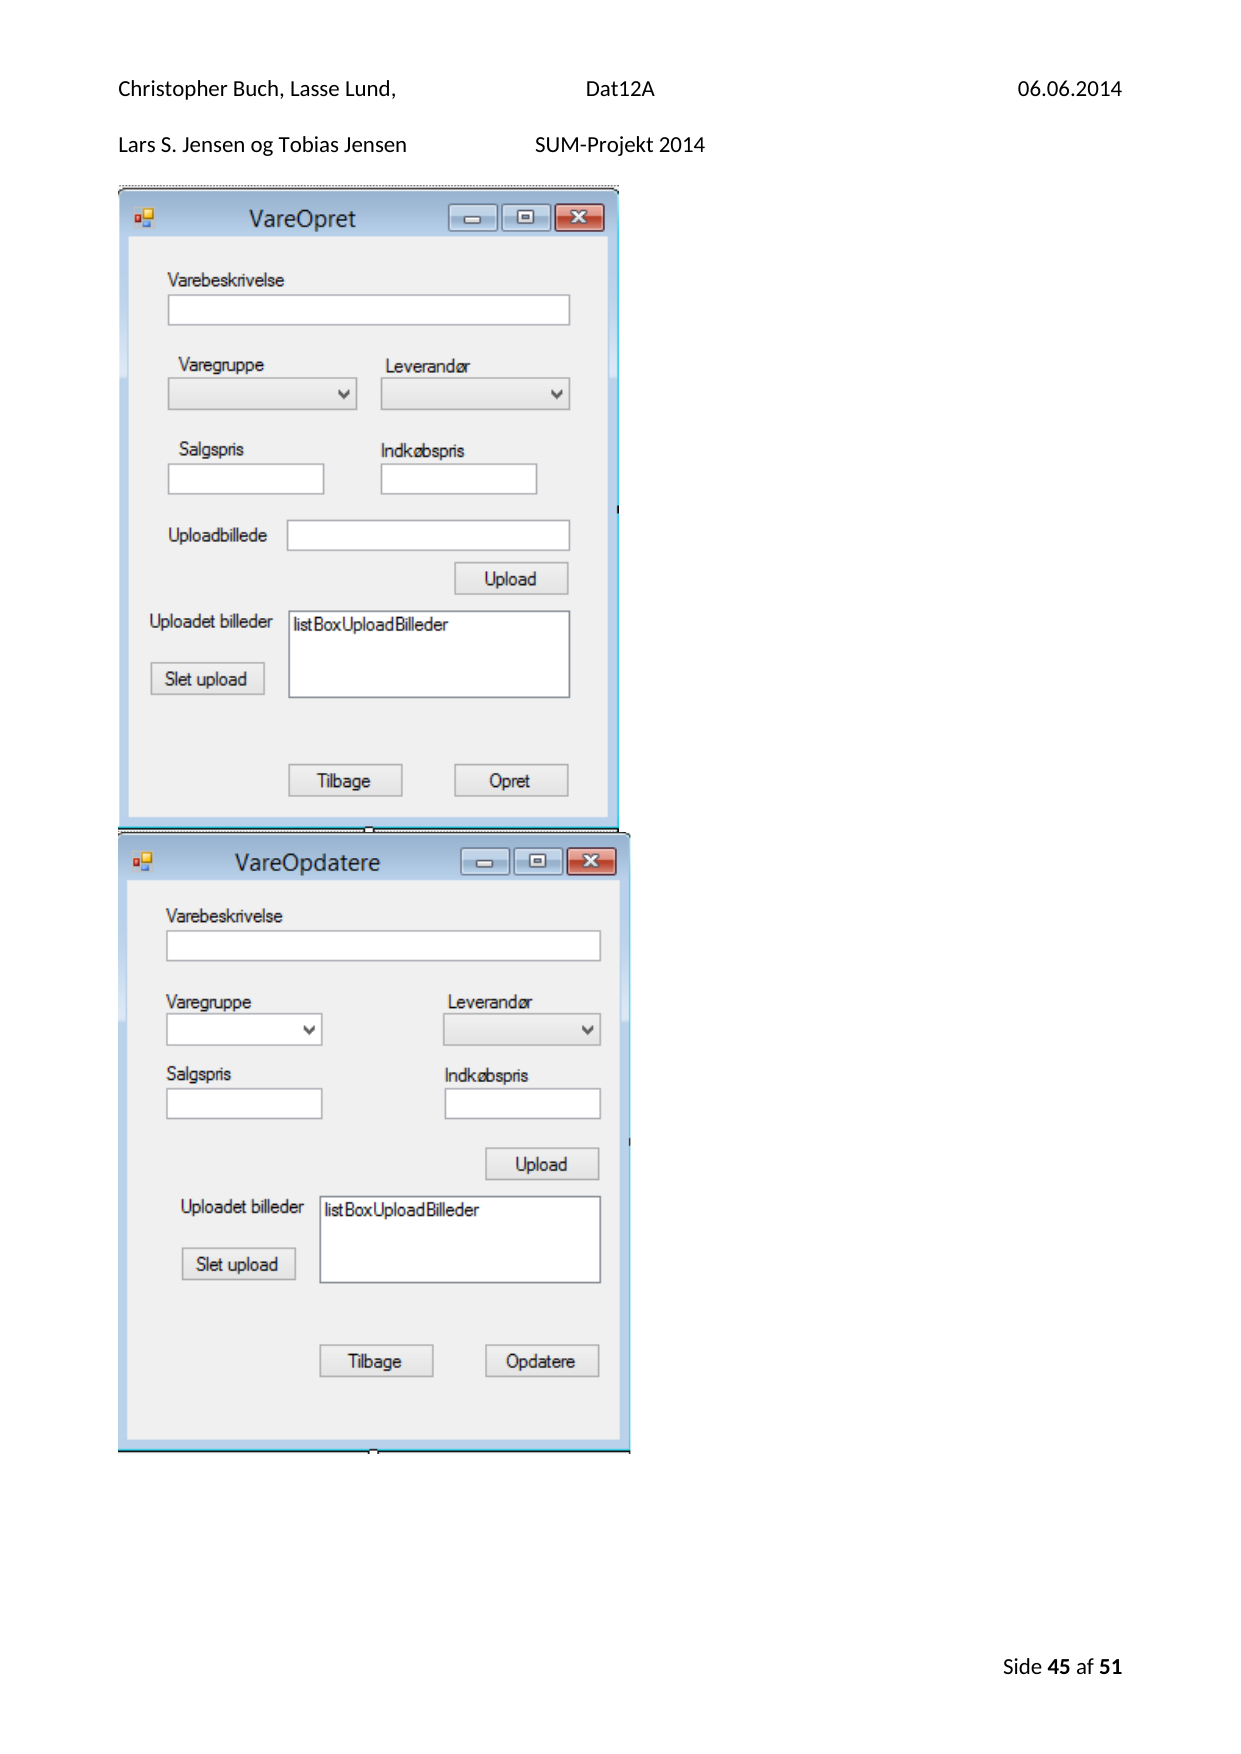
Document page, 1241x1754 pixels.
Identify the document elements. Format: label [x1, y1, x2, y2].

picture [118, 185, 631, 1454]
